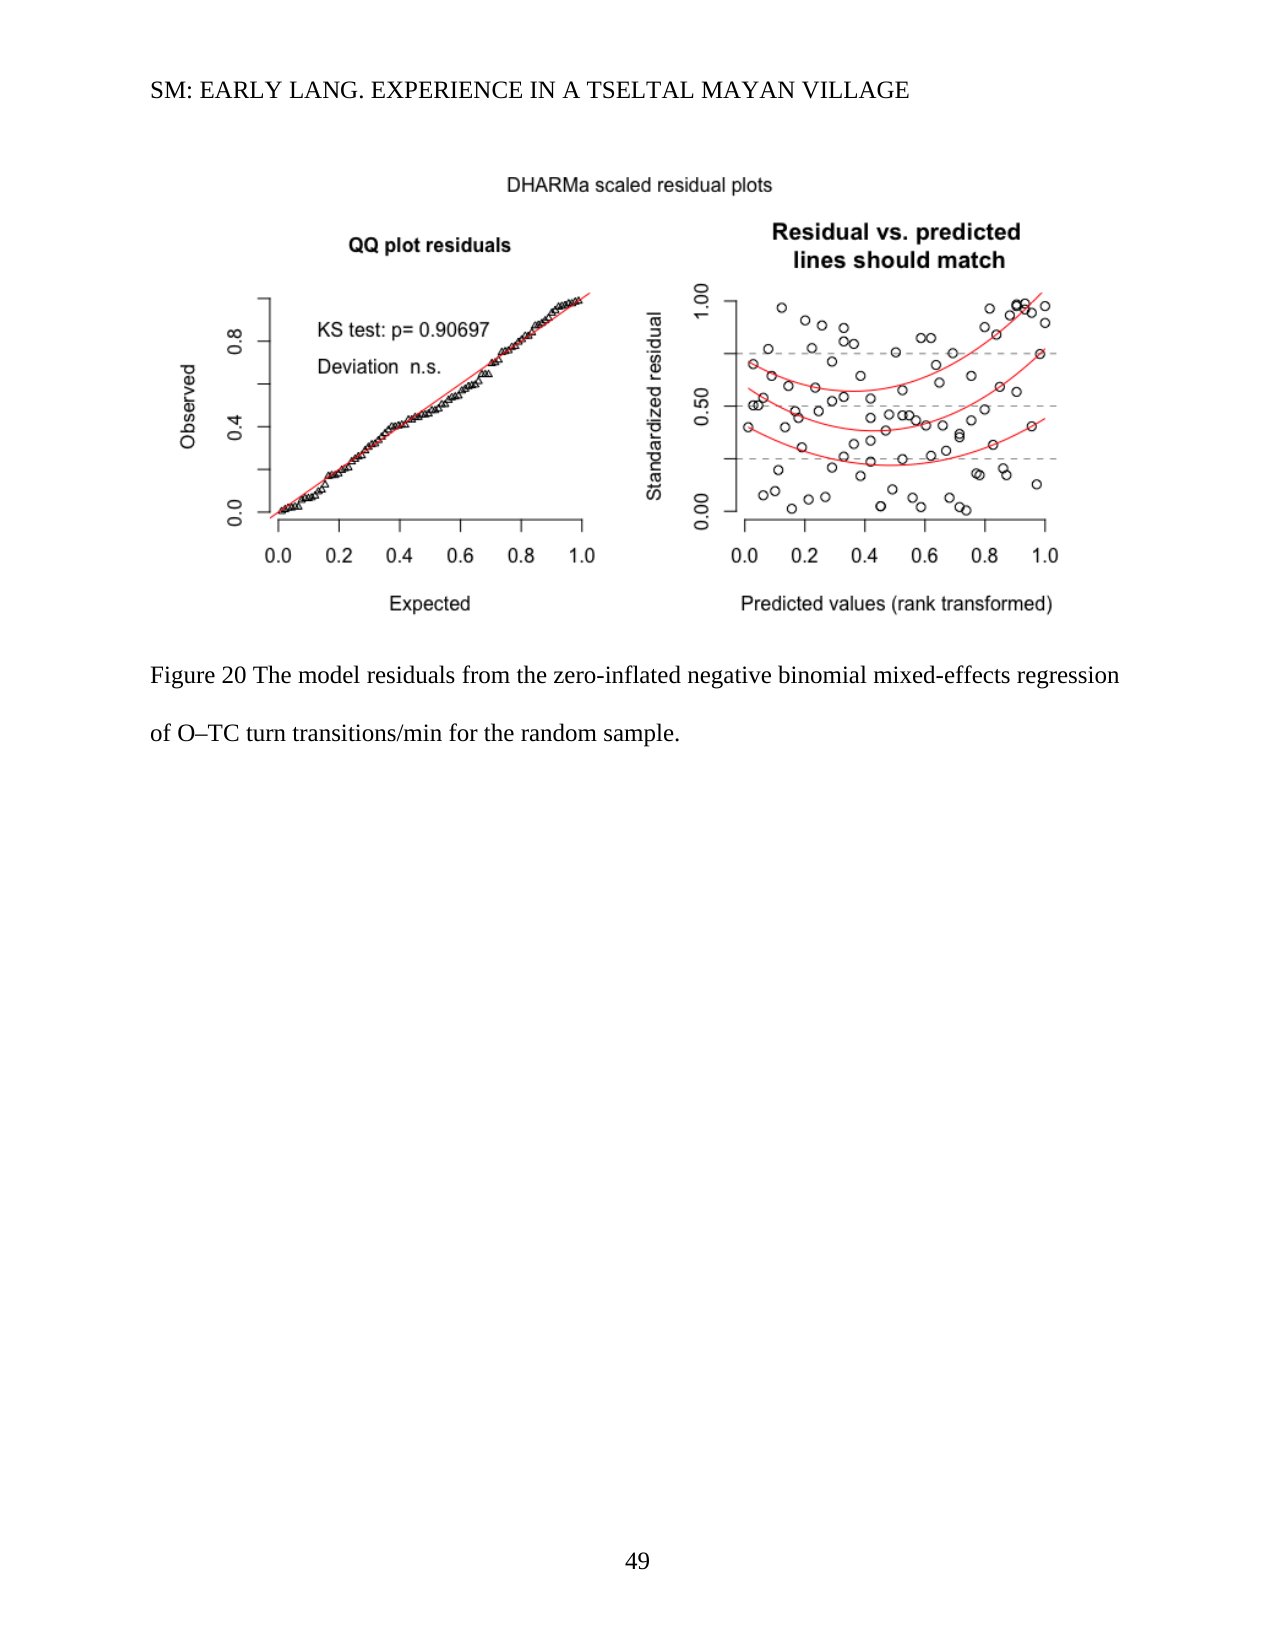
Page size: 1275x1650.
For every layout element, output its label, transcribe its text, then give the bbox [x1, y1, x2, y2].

text Figure 20 The model residuals from the zero-inflated negative binomial mixed-effects regression of O–TC turn transitions/min for the random sample. [150, 660, 1125, 747]
picture [150, 150, 1130, 640]
